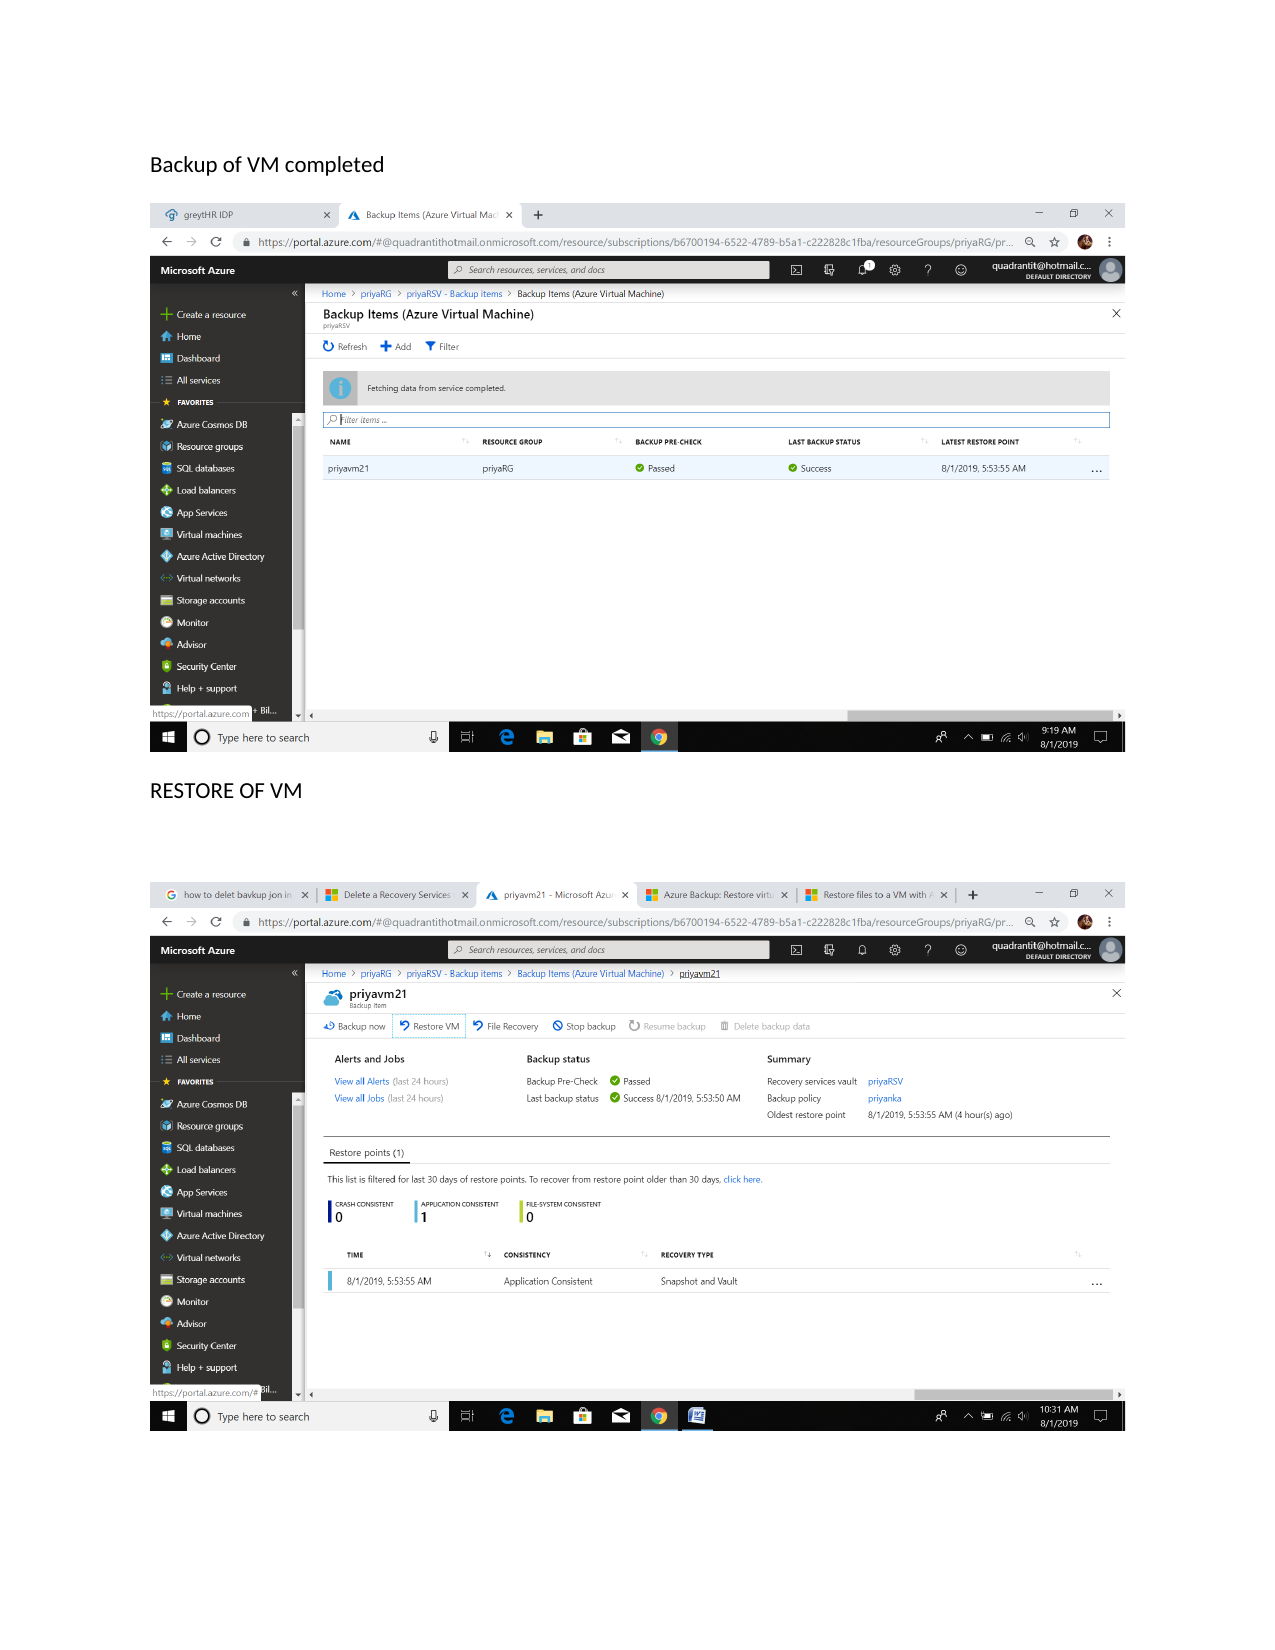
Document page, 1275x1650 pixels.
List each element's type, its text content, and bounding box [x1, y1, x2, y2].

text RESTORE OF VM [150, 776, 1125, 804]
text Backup of VM completed [150, 150, 1125, 178]
picture [150, 203, 1125, 752]
picture [150, 882, 1125, 1431]
